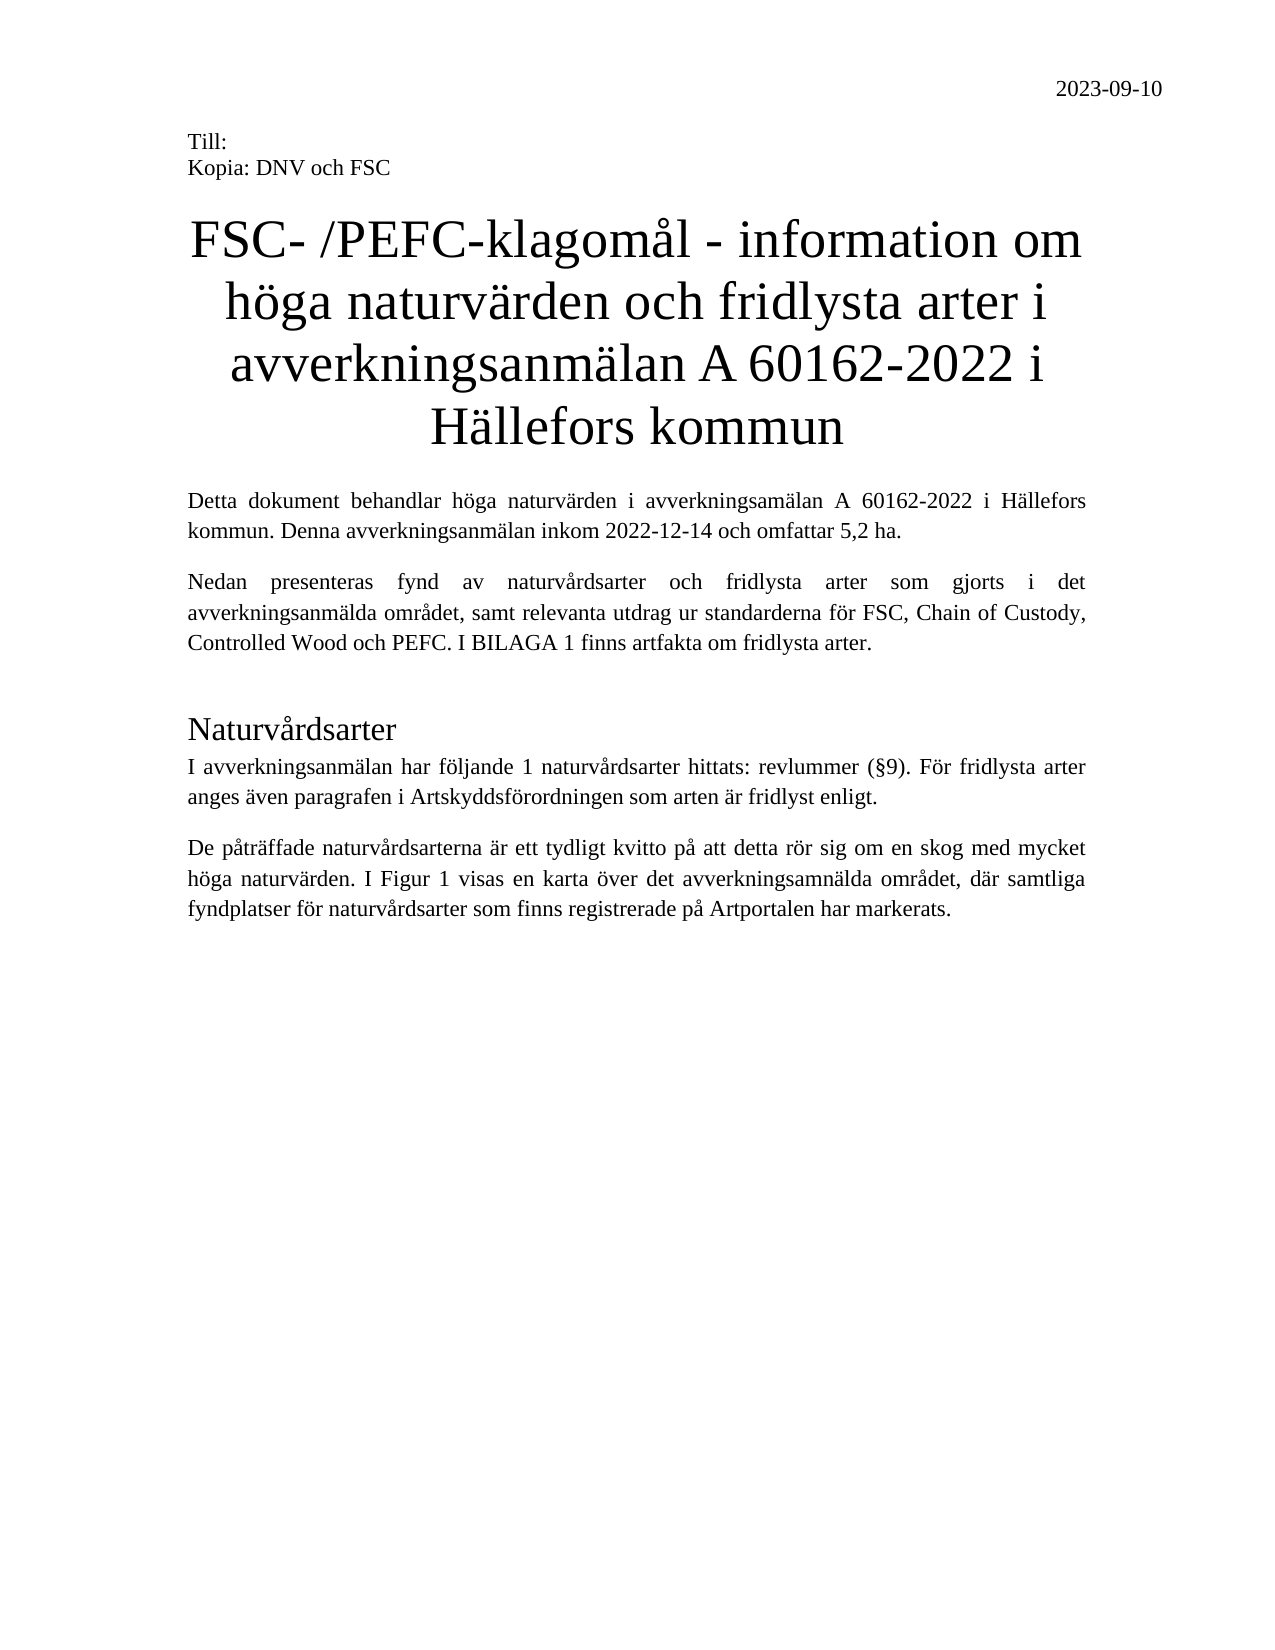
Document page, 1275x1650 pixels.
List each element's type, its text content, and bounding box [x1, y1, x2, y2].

text De påträffade naturvårdsarterna är ett tydligt kvitto på att detta rör sig om en skog med mycket höga naturvärden. I Figur 1 visas en karta över det avverkningsamnälda området, där samtliga fyndplatser för naturvårdsarter som finns registrerade på Artportalen har markerats. [187, 834, 1087, 921]
text Detta dokument behandlar höga naturvärden i avverkningsamälan A 60162-2022 i Hällefors kommun. Denna avverkningsanmälan inkom 2022-12-14 och omfattar 5,2 ha. [187, 487, 1087, 544]
text Nedan presenteras fynd av naturvårdsarter och fridlysta arter som gjorts i det avverkningsanmälda området, samt relevanta utdrag ur standarderna för FSC, Chain of Custody, Controlled Wood och PEFC. I BILAGA 1 finns artfakta om fridlysta arter. [187, 568, 1087, 655]
text I avverkningsanmälan har följande 1 naturvårdsarter hittats: revlummer (§9). För fridlysta arter anges även paragrafen i Artskyddsförordningen som arten är fridlyst enligt. [187, 753, 1087, 810]
subtitle Naturvårdsarter [187, 709, 1087, 747]
title FSC- /PEFC-klagomål - information om höga naturvärden och fridlysta arter i avverkningsanmälan A 60162-2022 i Hällefors kommun [187, 207, 1087, 456]
